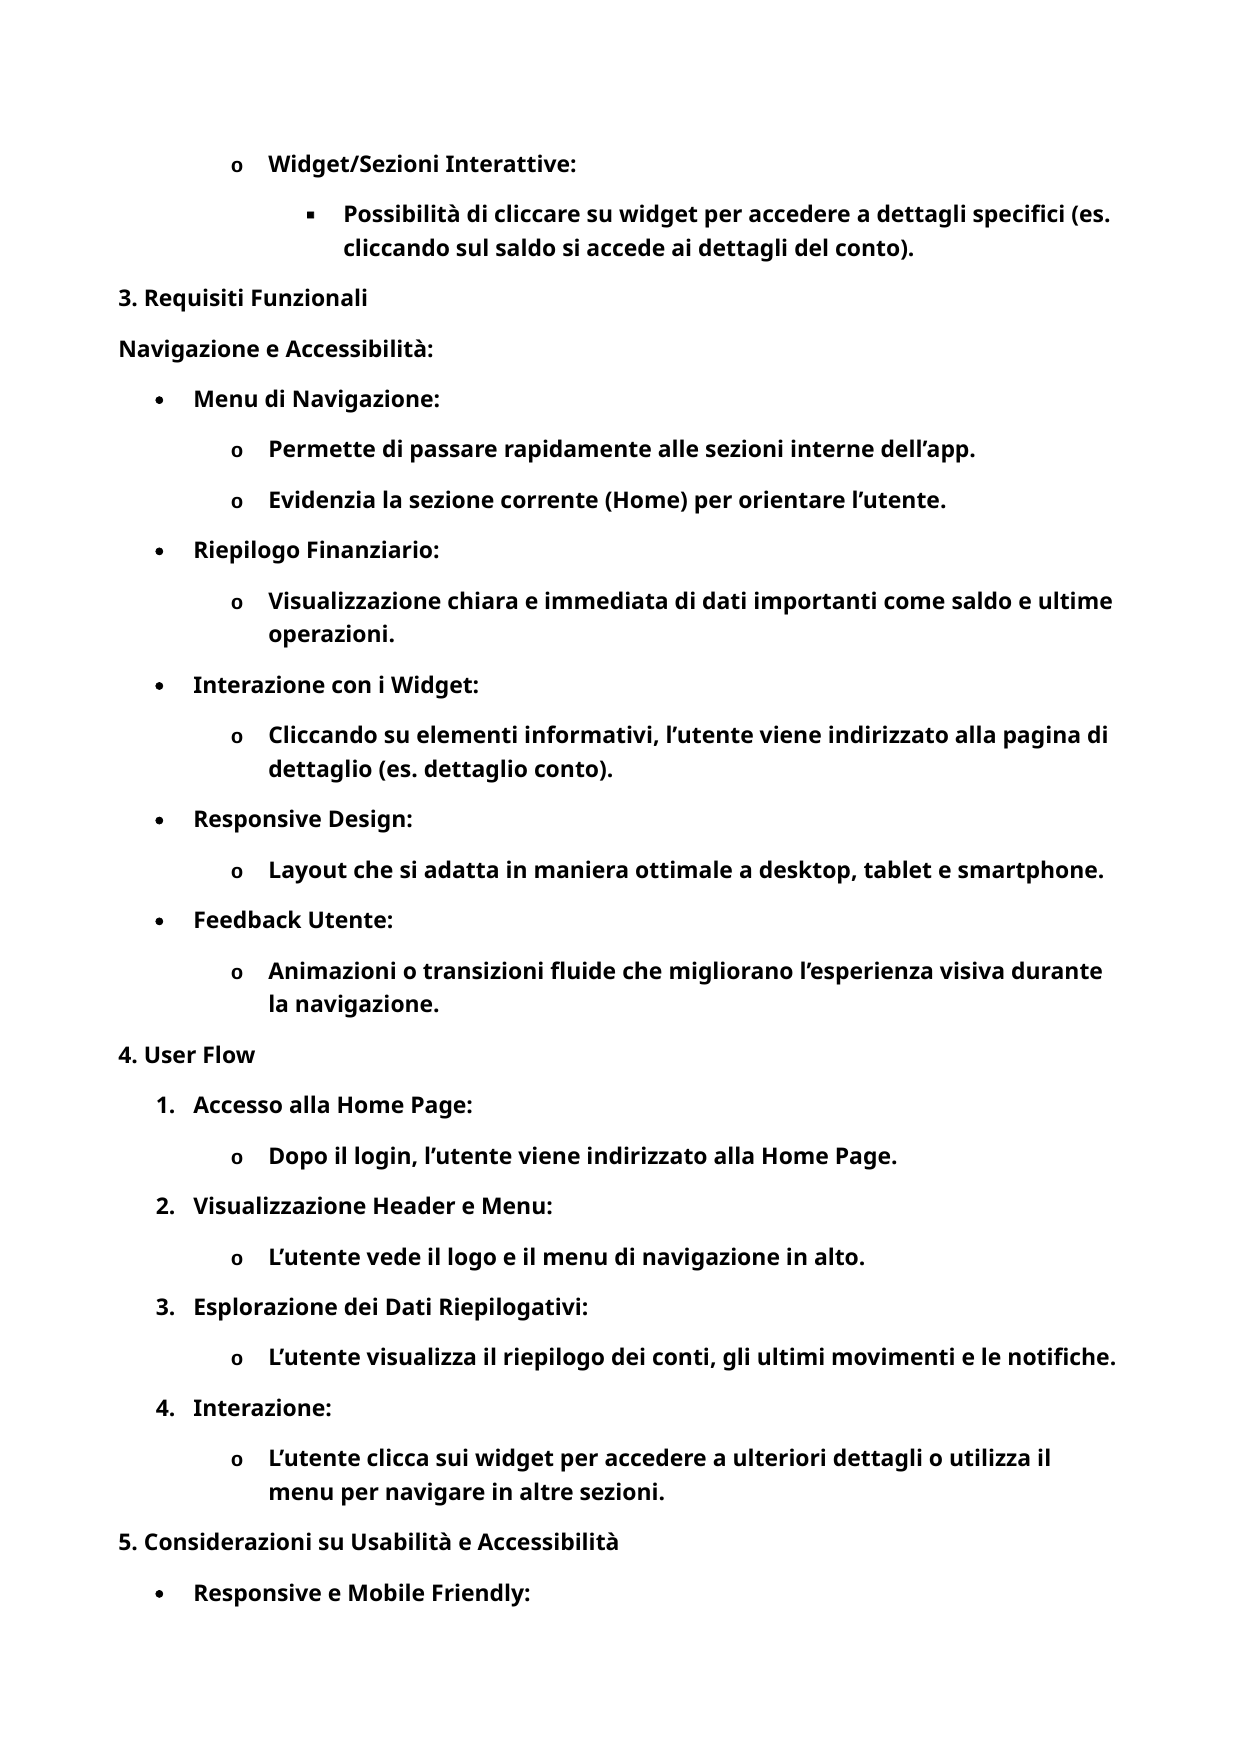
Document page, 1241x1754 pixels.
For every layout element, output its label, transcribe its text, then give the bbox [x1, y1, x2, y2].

text 3. Requisiti Funzionali [118, 282, 1122, 313]
text Navigazione e Accessibilità: [118, 333, 1122, 364]
list Animazioni o transizioni fluide che migliorano l’esperienza visiva durante la navigazione. [231, 955, 1122, 1020]
list Accesso alla Home Page: [156, 1089, 1122, 1121]
list Visualizzazione chiara e immediata di dati importanti come saldo e ultime operazioni. [231, 585, 1122, 650]
text 4. User Flow [118, 1039, 1122, 1070]
list L’utente clicca sui widget per accedere a ulteriori dettagli o utilizza il menu per navigare in altre sezioni. [231, 1442, 1122, 1507]
list Evidenzia la sezione corrente (Home) per orientare l’utente. [231, 484, 1122, 515]
list Feedback Utente: [156, 904, 1122, 936]
list Responsive Design: [156, 803, 1122, 835]
list Visualizzazione Header e Menu: [156, 1190, 1122, 1221]
list Widget/Sezioni Interattive: [231, 148, 1122, 179]
list L’utente visualizza il riepilogo dei conti, gli ultimi movimenti e le notifiche. [231, 1341, 1122, 1373]
list Layout che si adatta in maniera ottimale a desktop, tablet e smartphone. [231, 854, 1122, 885]
list Cliccando su elementi informativi, l’utente viene indirizzato alla pagina di dettaglio (es. dettaglio conto). [231, 719, 1122, 784]
list Dopo il login, l’utente viene indirizzato alla Home Page. [231, 1140, 1122, 1171]
list Esplorazione dei Dati Riepilogativi: [156, 1291, 1122, 1322]
list L’utente vede il logo e il menu di navigazione in alto. [231, 1241, 1122, 1272]
text 5. Considerazioni su Usabilità e Accessibilità [118, 1526, 1122, 1558]
list Possibilità di cliccare su widget per accedere a dettagli specifici (es. cliccando sul saldo si accede ai dettagli del conto). [306, 198, 1122, 263]
list Riepilogo Finanziario: [156, 534, 1122, 566]
list Interazione: [156, 1392, 1122, 1423]
list Interazione con i Widget: [156, 669, 1122, 700]
list Menu di Navigazione: [156, 383, 1122, 414]
list Responsive e Mobile Friendly: [156, 1577, 1122, 1608]
list Permette di passare rapidamente alle sezioni interne dell’app. [231, 433, 1122, 465]
